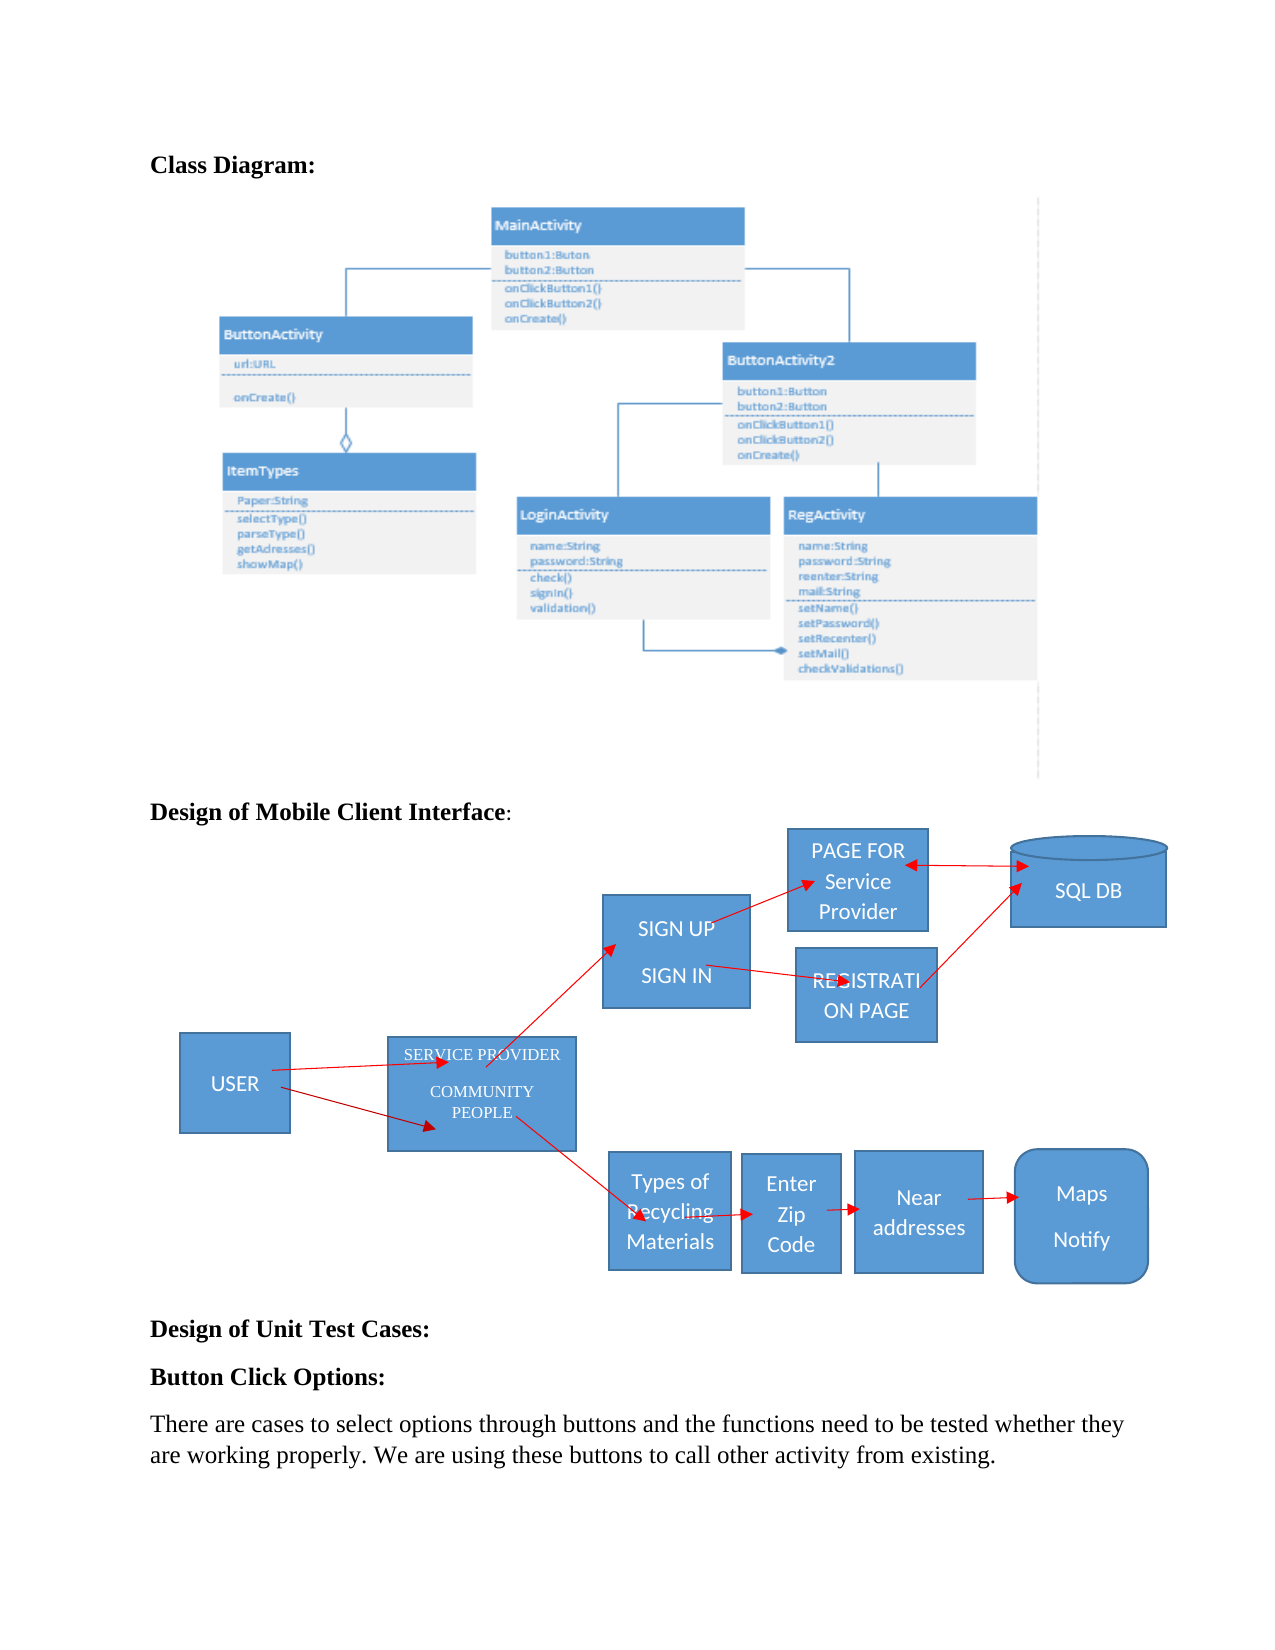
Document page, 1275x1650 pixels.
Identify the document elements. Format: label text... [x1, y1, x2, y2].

text There are cases to select options through buttons and the functions need to be tested whether they are working properly. We are using these buttons to call other activity from existing. [150, 1409, 1125, 1469]
picture [150, 197, 1058, 779]
text Design of Unit Test Cases: [150, 1314, 1125, 1343]
text Button Click Options: [150, 1362, 1125, 1390]
text Class Diagram: [150, 150, 1125, 179]
text Design of Mobile Client Interface: [150, 797, 1125, 826]
